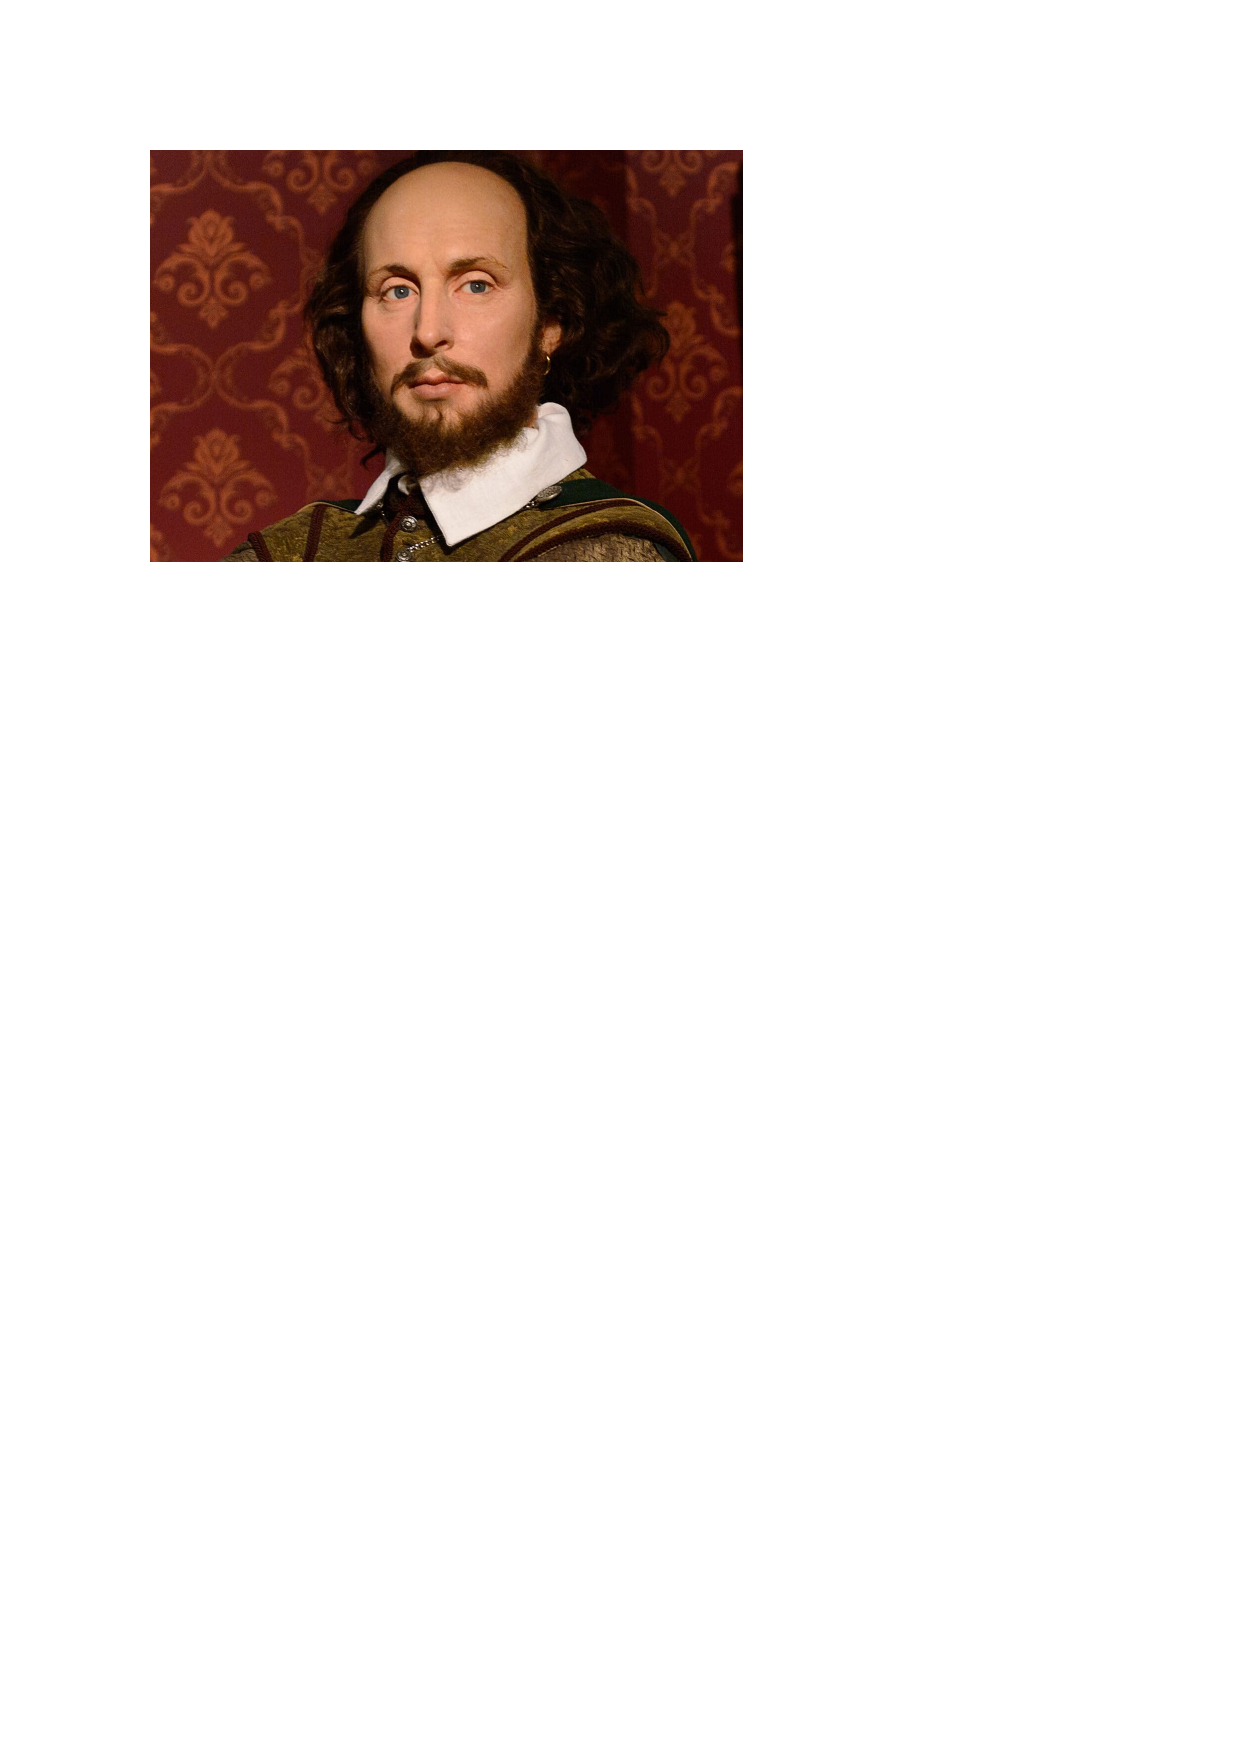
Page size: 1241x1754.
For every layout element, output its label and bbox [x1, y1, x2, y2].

picture [150, 150, 743, 562]
